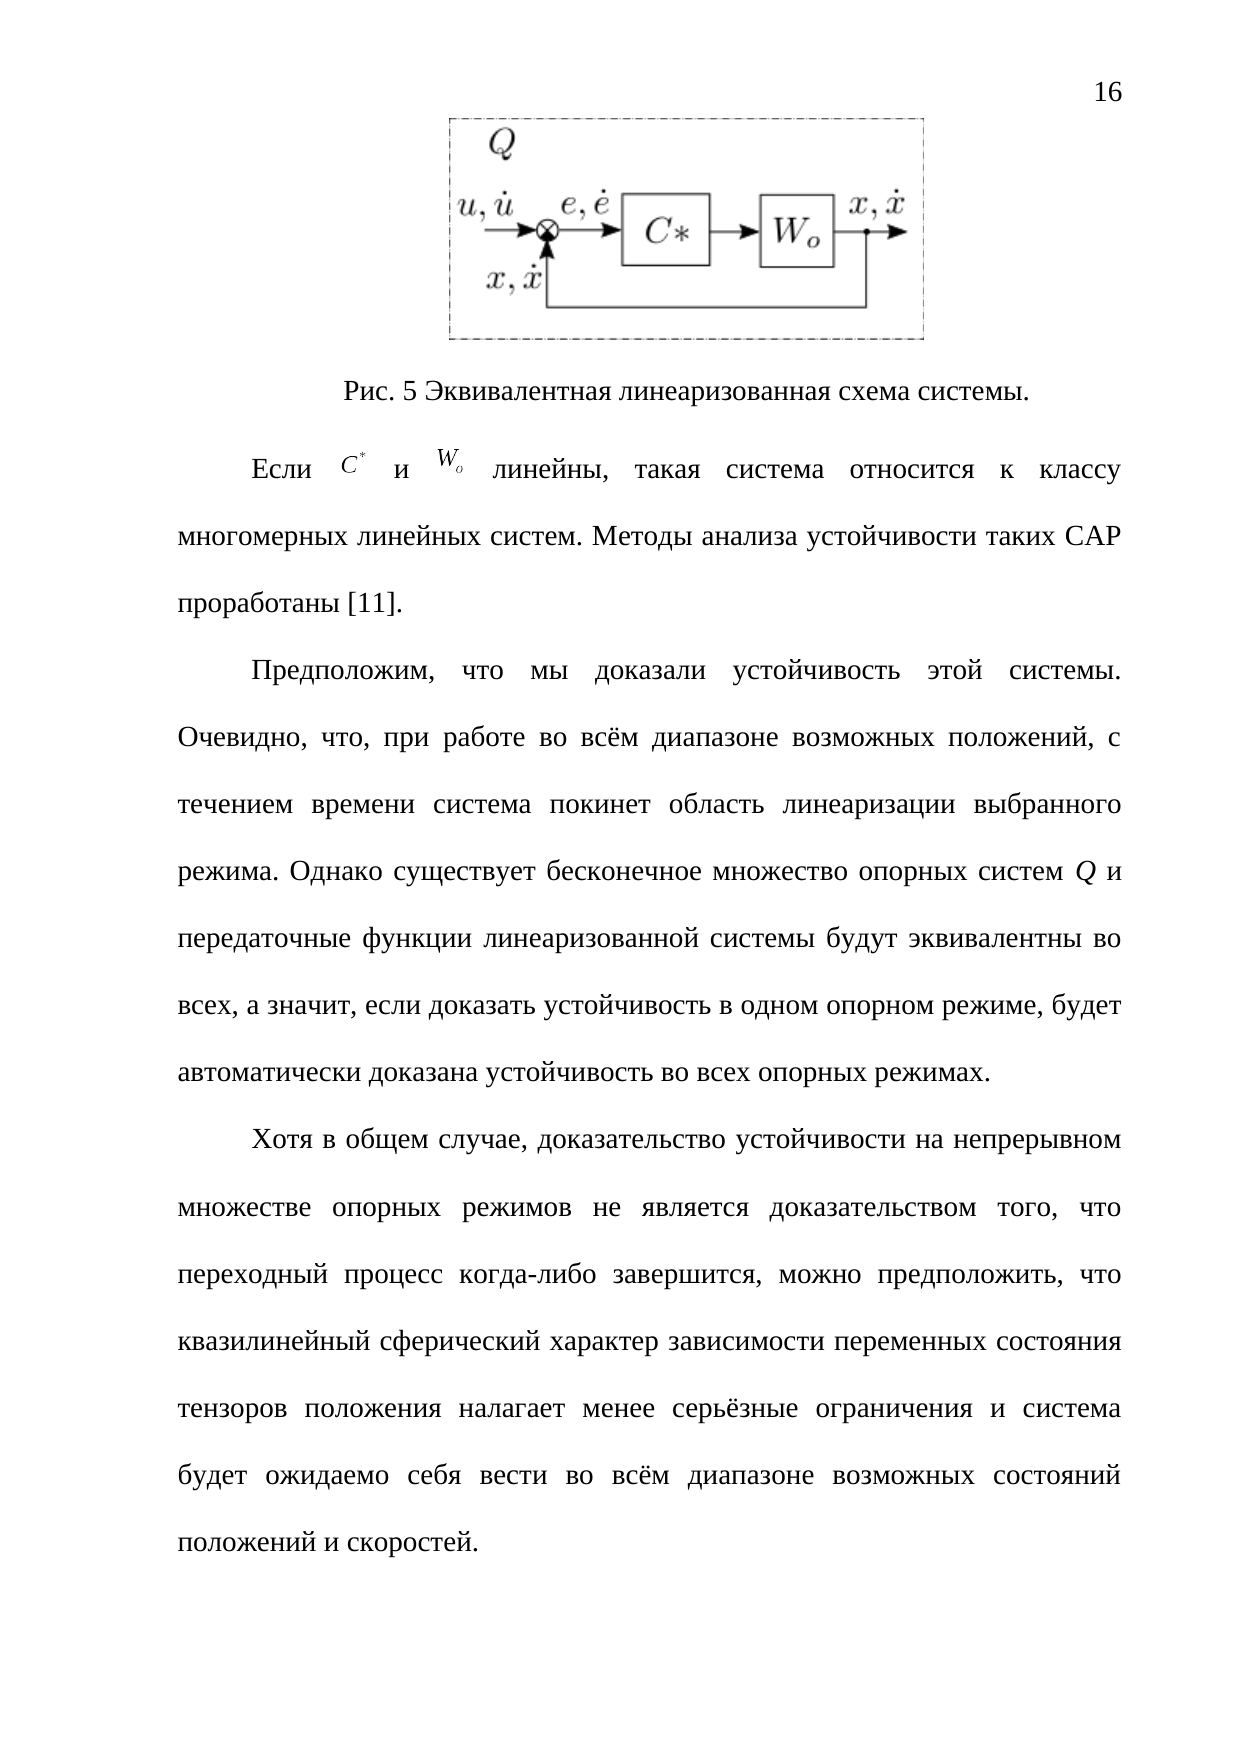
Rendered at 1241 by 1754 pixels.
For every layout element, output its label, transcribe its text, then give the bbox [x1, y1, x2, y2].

text Если и линейны, такая система относится к классу многомерных линейных систем. Методы анализа устойчивости таких САР проработаны [11]. [177, 441, 1122, 618]
text Рис. 5 Эквивалентная линеаризованная схема системы. [177, 373, 1122, 407]
text Предположим, что мы доказали устойчивость этой системы. Очевидно, что, при работе во всём диапазоне возможных положений, с течением времени система покинет область линеаризации выбранного режима. Однако существует бесконечное множество опорных систем Q и передаточные функции линеаризованной системы будут эквивалентны во всех, а значит, если доказать устойчивость в одном опорном режиме, будет автоматически доказана устойчивость во всех опорных режимах. [177, 652, 1122, 1088]
picture [449, 118, 924, 340]
text Хотя в общем случае, доказательство устойчивости на непрерывном множестве опорных режимов не является доказательством того, что переходный процесс когда-либо завершится, можно предположить, что квазилинейный сферический характер зависимости переменных состояния тензоров положения налагает менее серьёзные ограничения и система будет ожидаемо себя вести во всём диапазоне возможных состояний положений и скоростей. [177, 1122, 1122, 1558]
